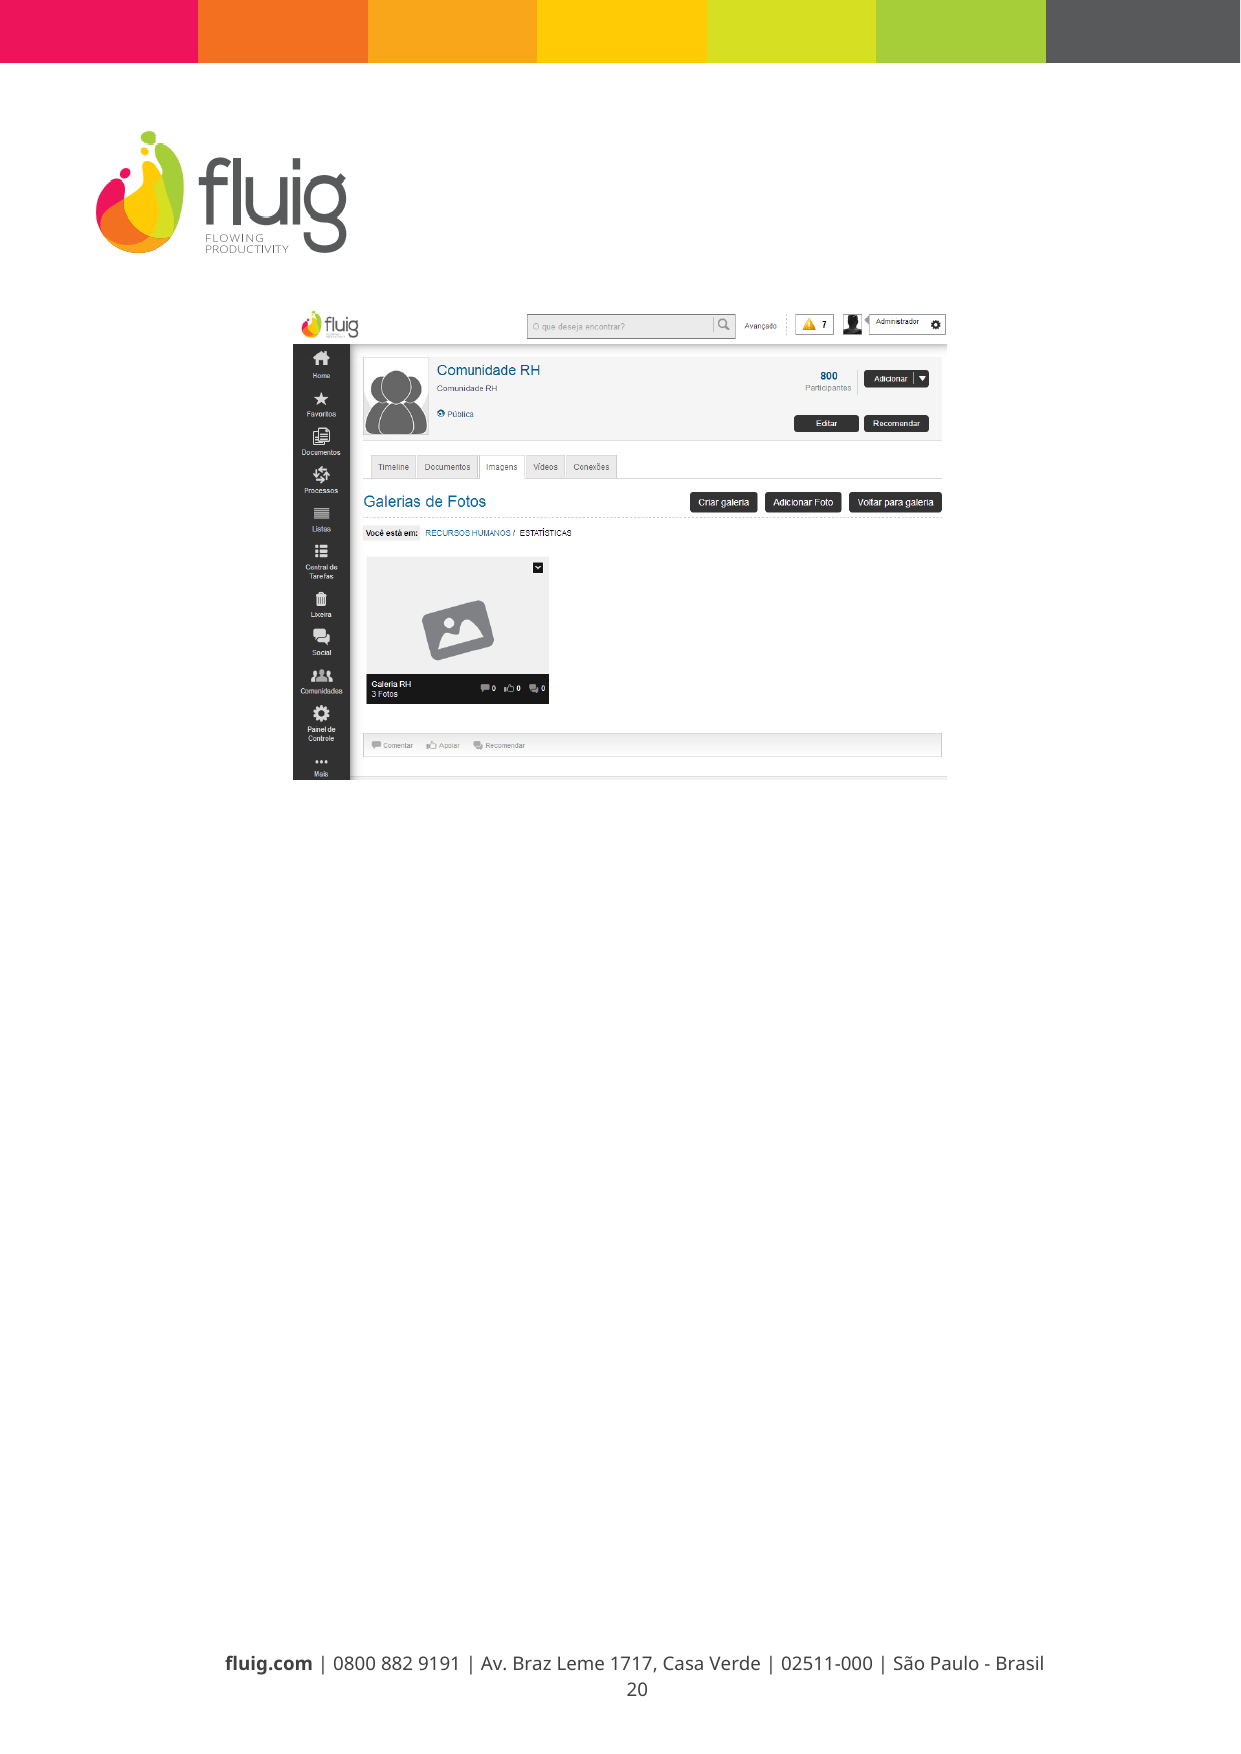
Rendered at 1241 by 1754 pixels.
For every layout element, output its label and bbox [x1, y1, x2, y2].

picture [293, 307, 948, 780]
